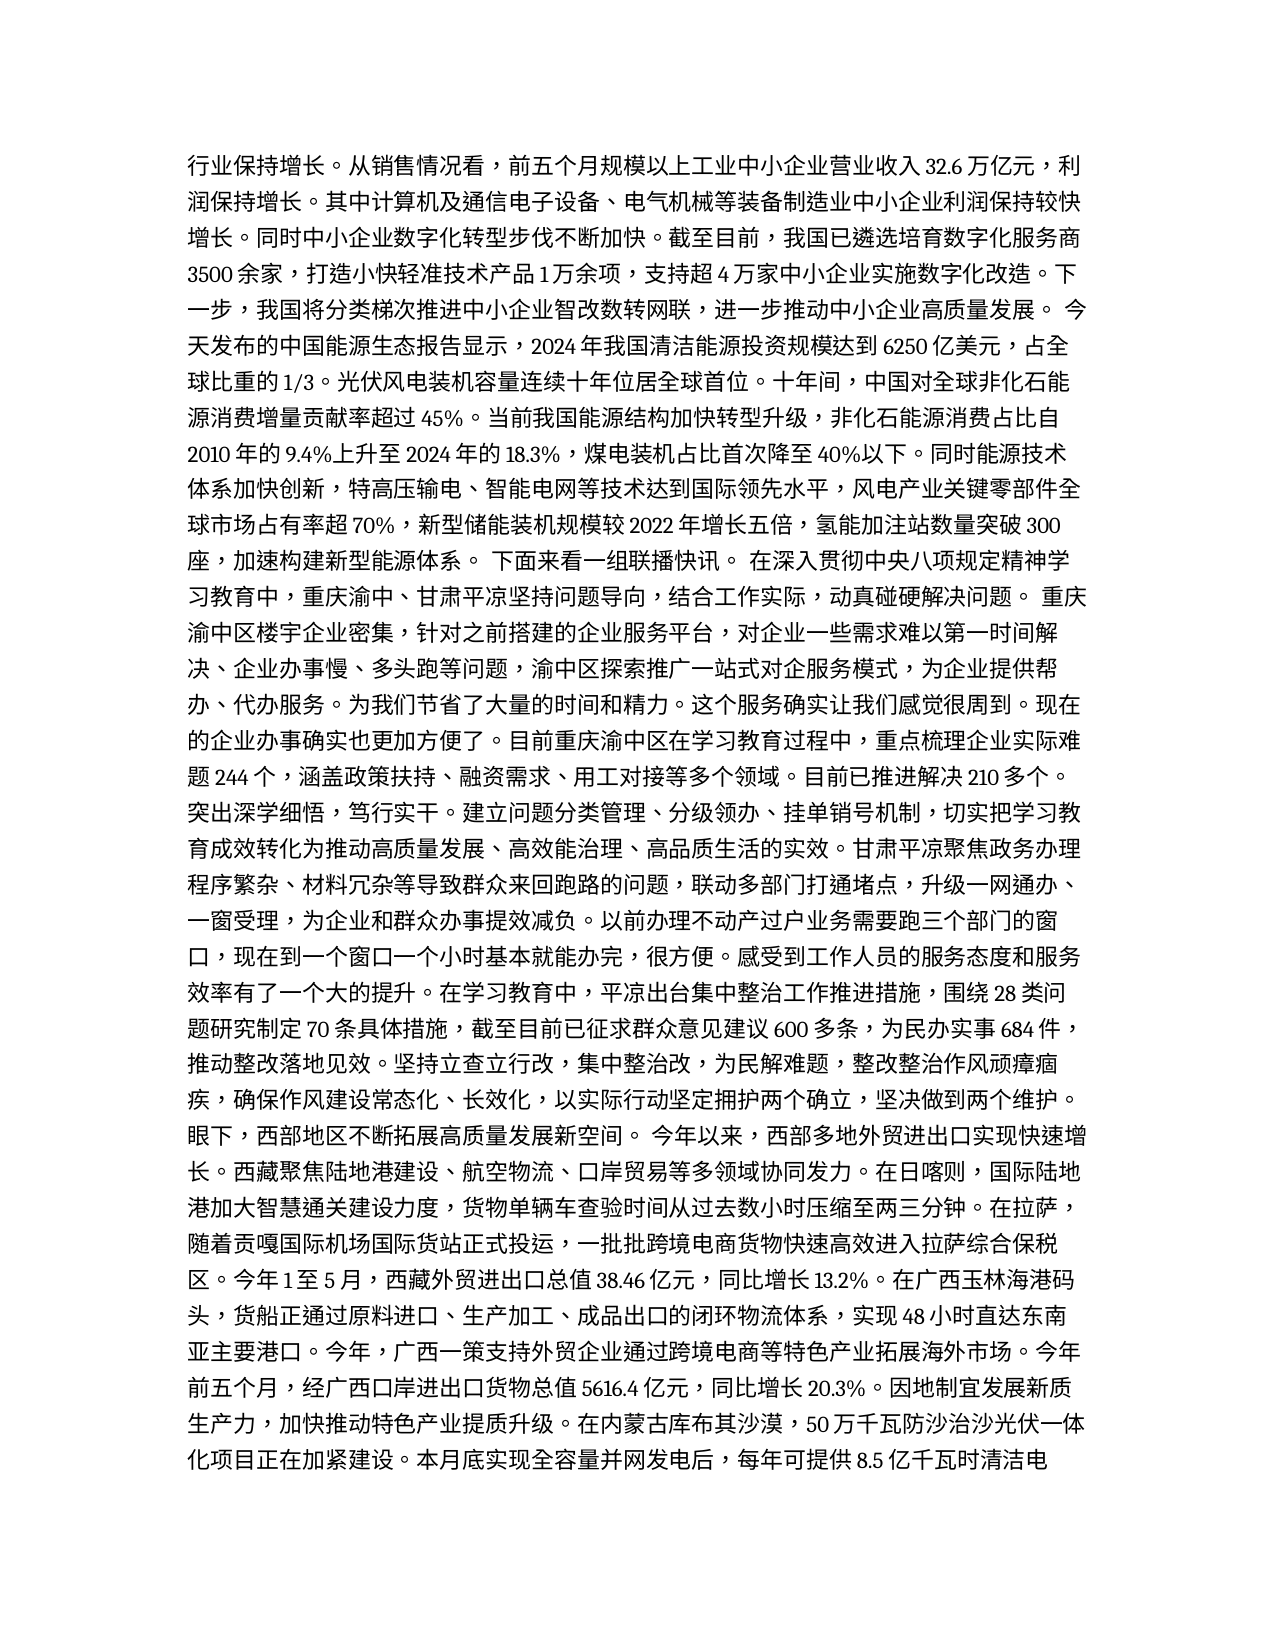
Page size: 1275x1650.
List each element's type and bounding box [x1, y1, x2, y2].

text [187, 150, 1087, 1475]
